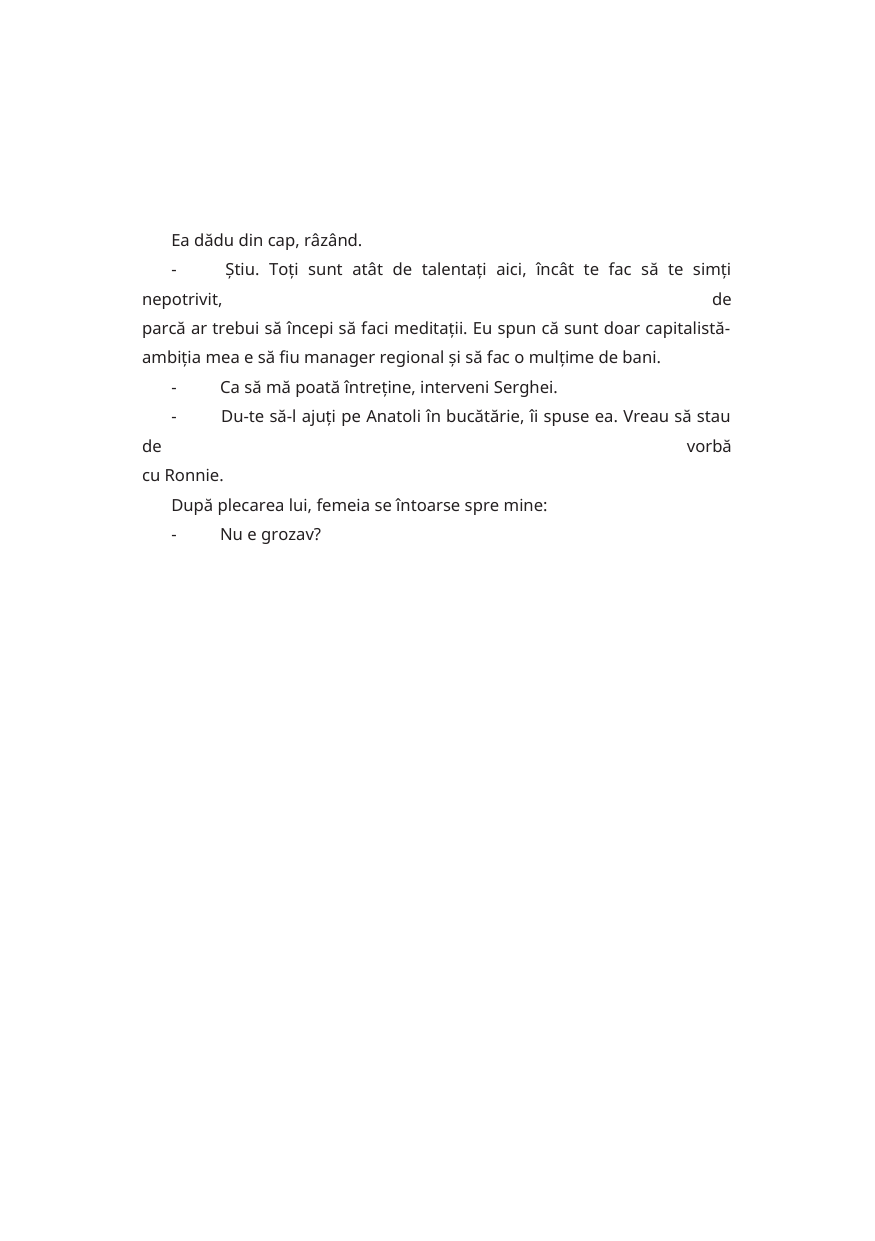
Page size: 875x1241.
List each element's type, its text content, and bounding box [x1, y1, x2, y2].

text Ea dădu din cap, râzând. [142, 222, 734, 252]
text După plecarea lui, femeia se întoarse spre mine: [142, 488, 734, 517]
list Nu e grozav? [142, 517, 734, 547]
list Ştiu. Toţi sunt atât de talentaţi aici, încât te fac să te simţi nepotrivit, de parcă ar trebui să începi să faci meditaţii. Eu spun că sunt doar capitalistă- ambiţia mea e să fiu manager regional şi să fac o mulţime de bani. [142, 252, 732, 370]
list Du-te să-l ajuţi pe Anatoli în bucătărie, îi spuse ea. Vreau să stau de vorbă cu Ronnie. [142, 399, 732, 488]
list Ca să mă poată întreţine, interveni Serghei. [142, 370, 734, 399]
